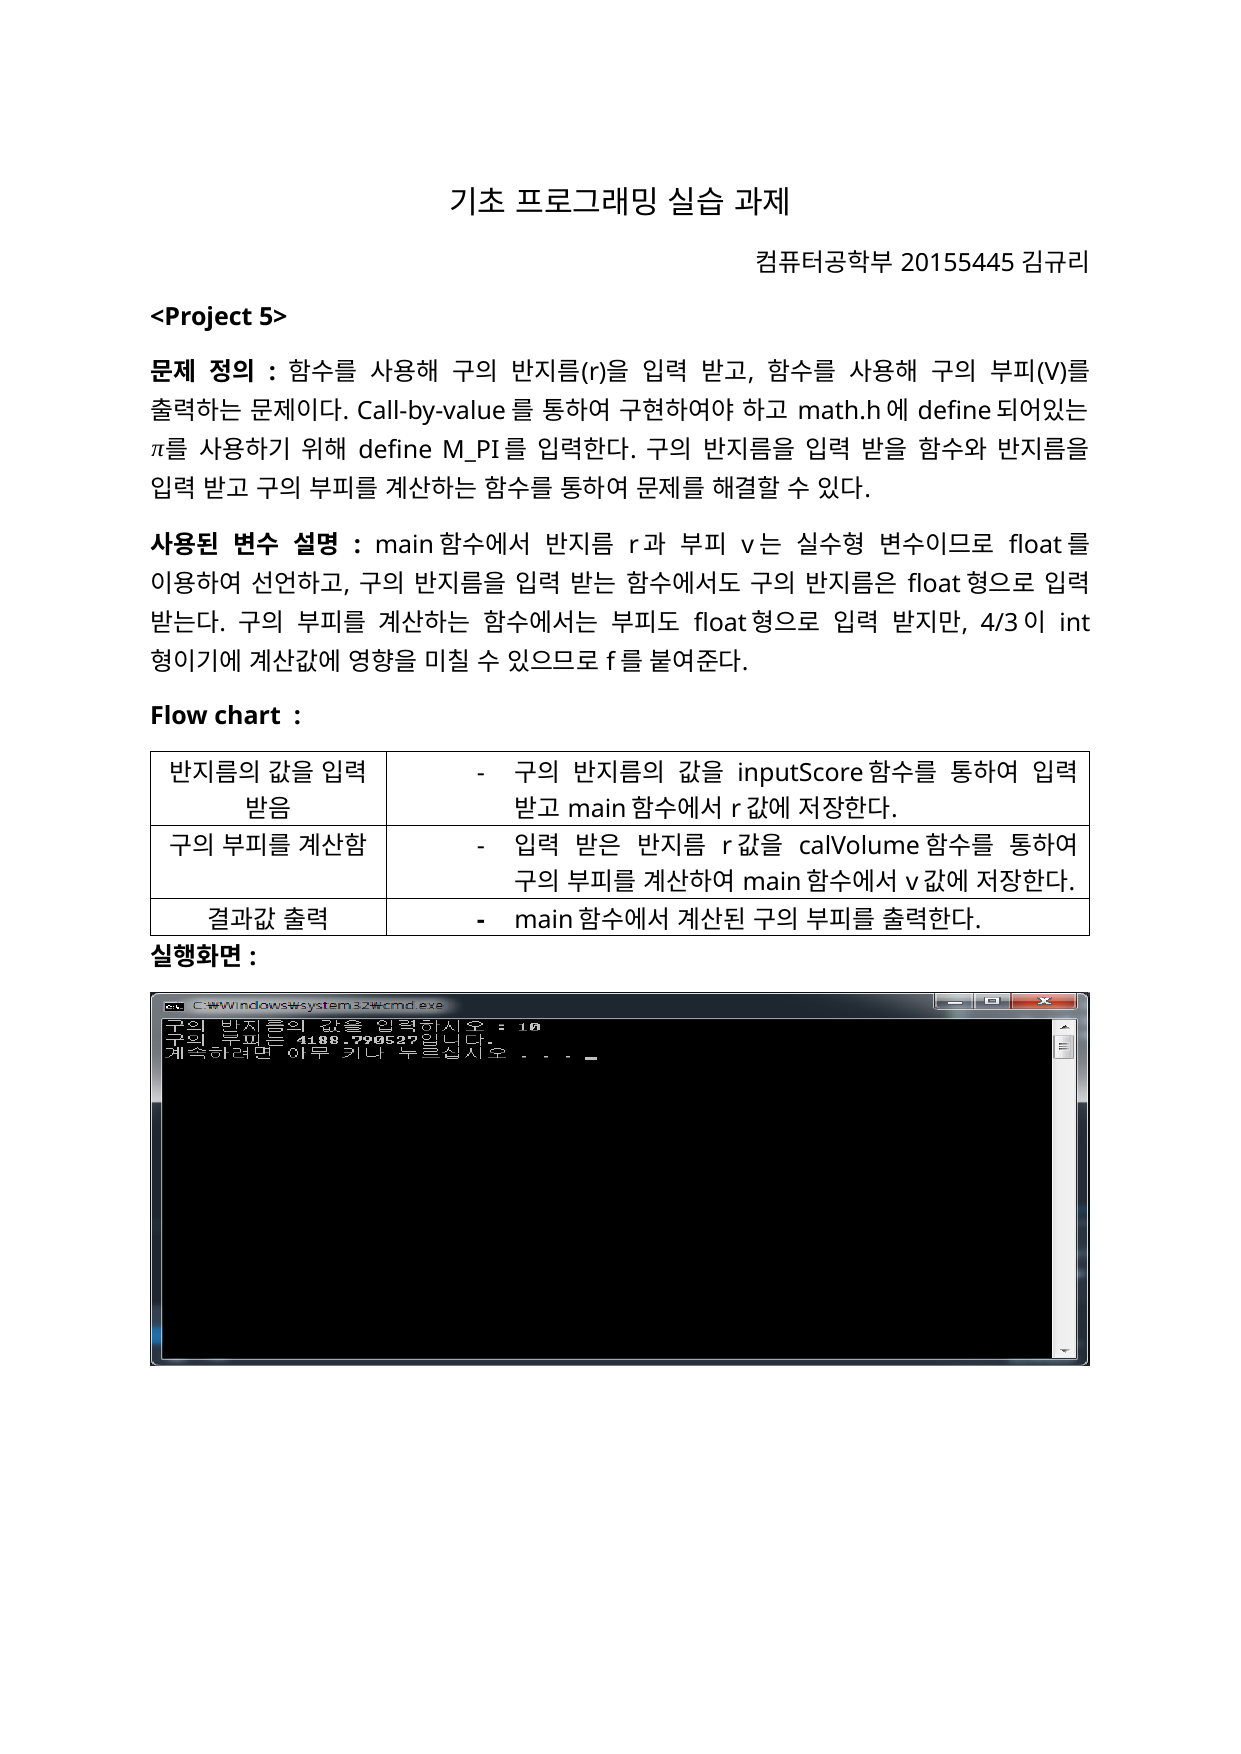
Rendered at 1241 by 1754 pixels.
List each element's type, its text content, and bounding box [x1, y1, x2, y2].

text 컴퓨터공학부 20155445 김규리 [150, 243, 1090, 279]
table_cell main함수에서 계산된 구의 부피를 출력한다. [387, 899, 1089, 935]
text Flow chart : [150, 698, 1090, 732]
table_cell 결과값 출력 [151, 899, 386, 935]
text <Project 5> [150, 298, 1090, 332]
text 문제 정의 : 함수를 사용해 구의 반지름(r)을 입력 받고, 함수를 사용해 구의 부피(V)를 출력하는 문제이다. Call-by-value를 통하여 구현하여야 하고 math.h에 define되어있는 를 사용하기 위해 define M_PI를 입력한다. 구의 반지름을 입력 받을 함수와 반지름을 입력 받고 구의 부피를 계산하는 함수를 통하여 문제를 해결할 수 있다. [150, 352, 1090, 505]
text 기초 프로그래밍 실습 과제 [150, 177, 1090, 222]
text 사용된 변수 설명 : main함수에서 반지름 r과 부피 v는 실수형 변수이므로 float를 이용하여 선언하고, 구의 반지름을 입력 받는 함수에서도 구의 반지름은 float형으로 입력 받는다. 구의 부피를 계산하는 함수에서는 부피도 float형으로 입력 받지만, 4/3이 int형이기에 계산값에 영향을 미칠 수 있으므로 f를 붙여준다. [150, 525, 1090, 678]
table_header 구의 반지름의 값을 inputScore함수를 통하여 입력 받고 main함수에서 r값에 저장한다. [387, 752, 1089, 824]
table_cell 구의 부피를 계산함 [151, 826, 386, 898]
text 실행화면 : [150, 936, 1090, 973]
table_header 반지름의 값을 입력 받음 [151, 752, 386, 824]
table_cell 입력 받은 반지름 r값을 calVolume함수를 통하여 구의 부피를 계산하여 main함수에서 v값에 저장한다. [387, 826, 1089, 898]
picture [150, 992, 1090, 1366]
